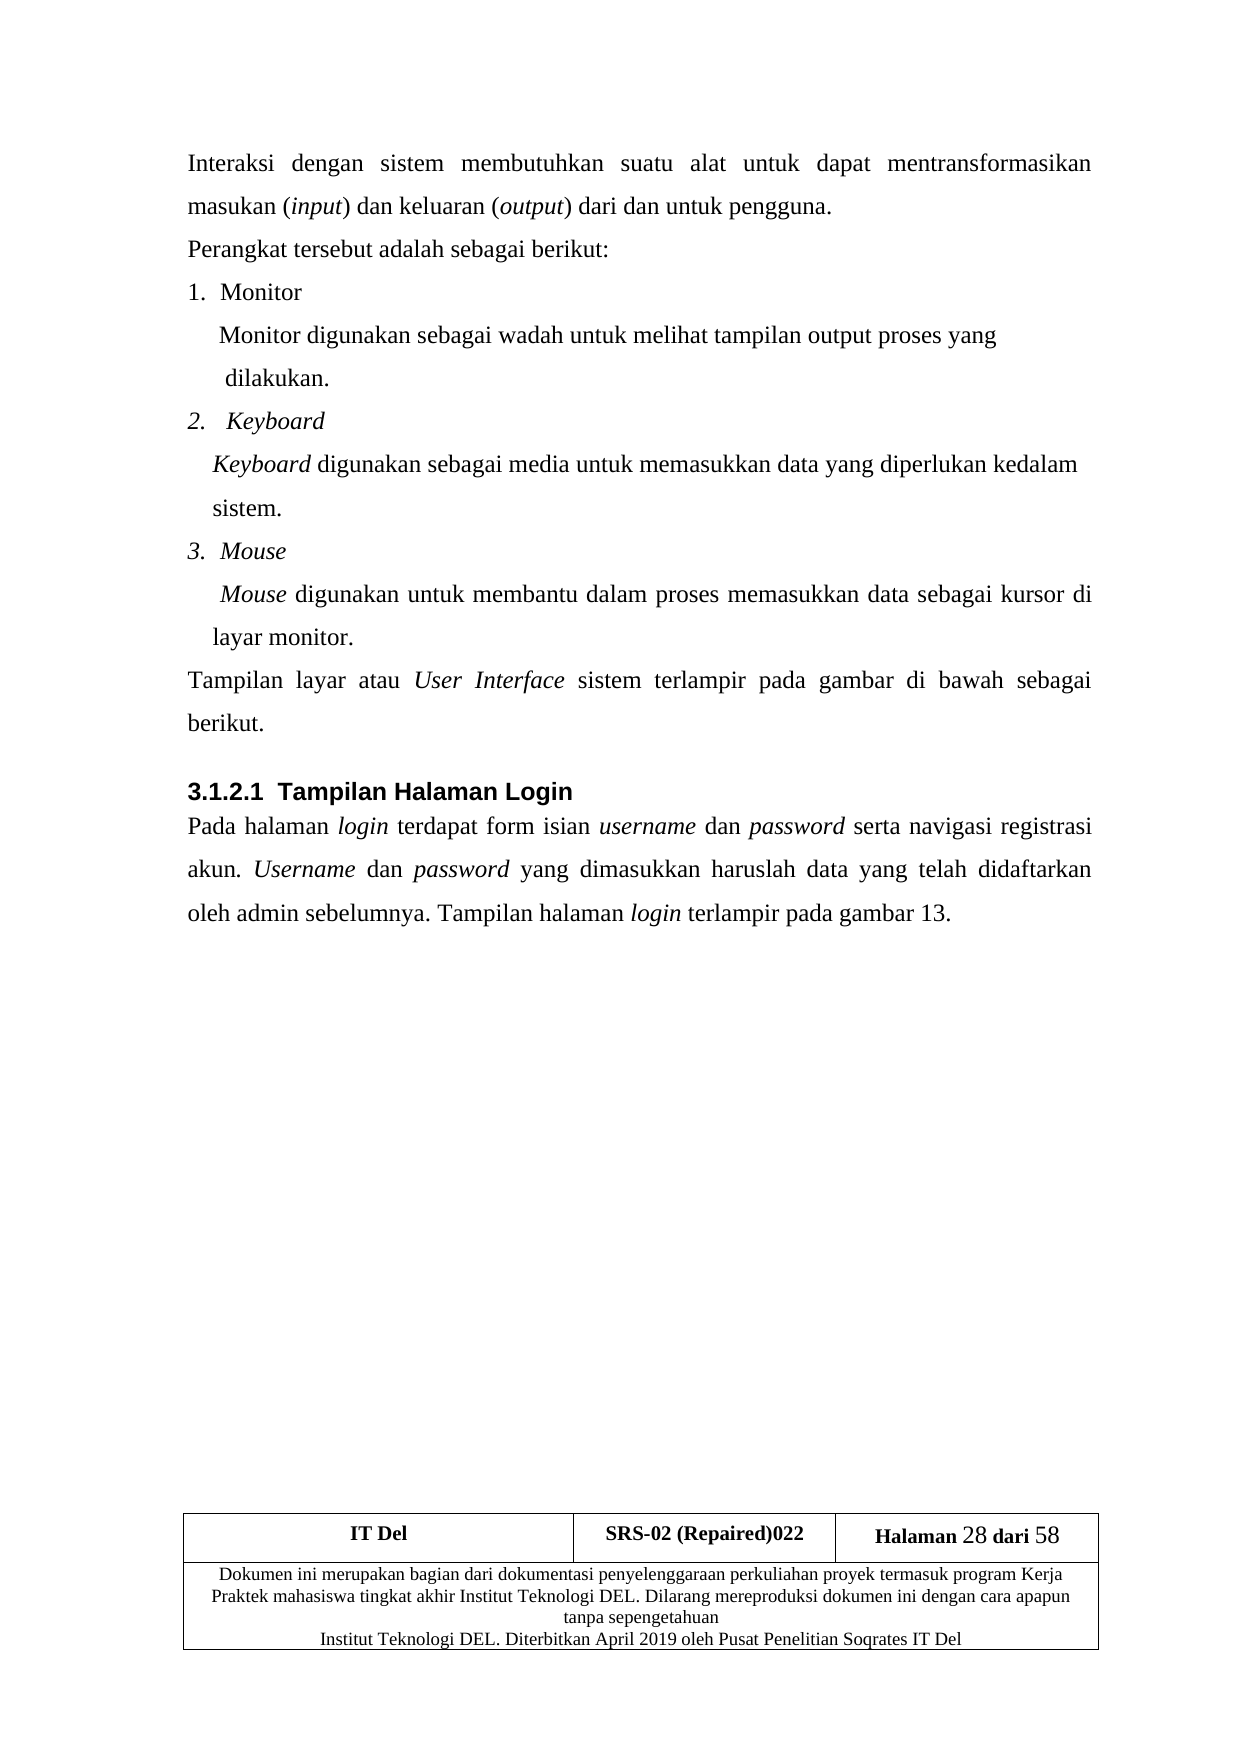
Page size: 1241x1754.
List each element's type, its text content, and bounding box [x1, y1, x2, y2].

text Pada halaman login terdapat form isian username dan password serta navigasi registrasi akun. Username dan password yang dimasukkan haruslah data yang telah didaftarkan oleh admin sebelumnya. Tampilan halaman login terlampir pada gambar 13. [187, 811, 1092, 926]
list Mouse [187, 536, 1092, 564]
list Monitor [187, 277, 1092, 306]
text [187, 148, 1092, 219]
text Perangkat tersebut adalah sebagai berikut: [187, 234, 1092, 263]
text Mouse digunakan untuk membantu dalam proses memasukkan data sebagai kursor di layar monitor. [187, 579, 1092, 651]
subtitle Tampilan Halaman Login [187, 776, 1092, 805]
text Tampilan layar atau User Interface sistem terlampir pada gambar di bawah sebagai berikut. [187, 665, 1092, 737]
text Monitor digunakan sebagai wadah untuk melihat tampilan output proses yang dilakukan. [187, 320, 1092, 392]
text Keyboard digunakan sebagai media untuk memasukkan data yang diperlukan kedalam sistem. [187, 449, 1092, 521]
list Keyboard [187, 406, 1092, 435]
